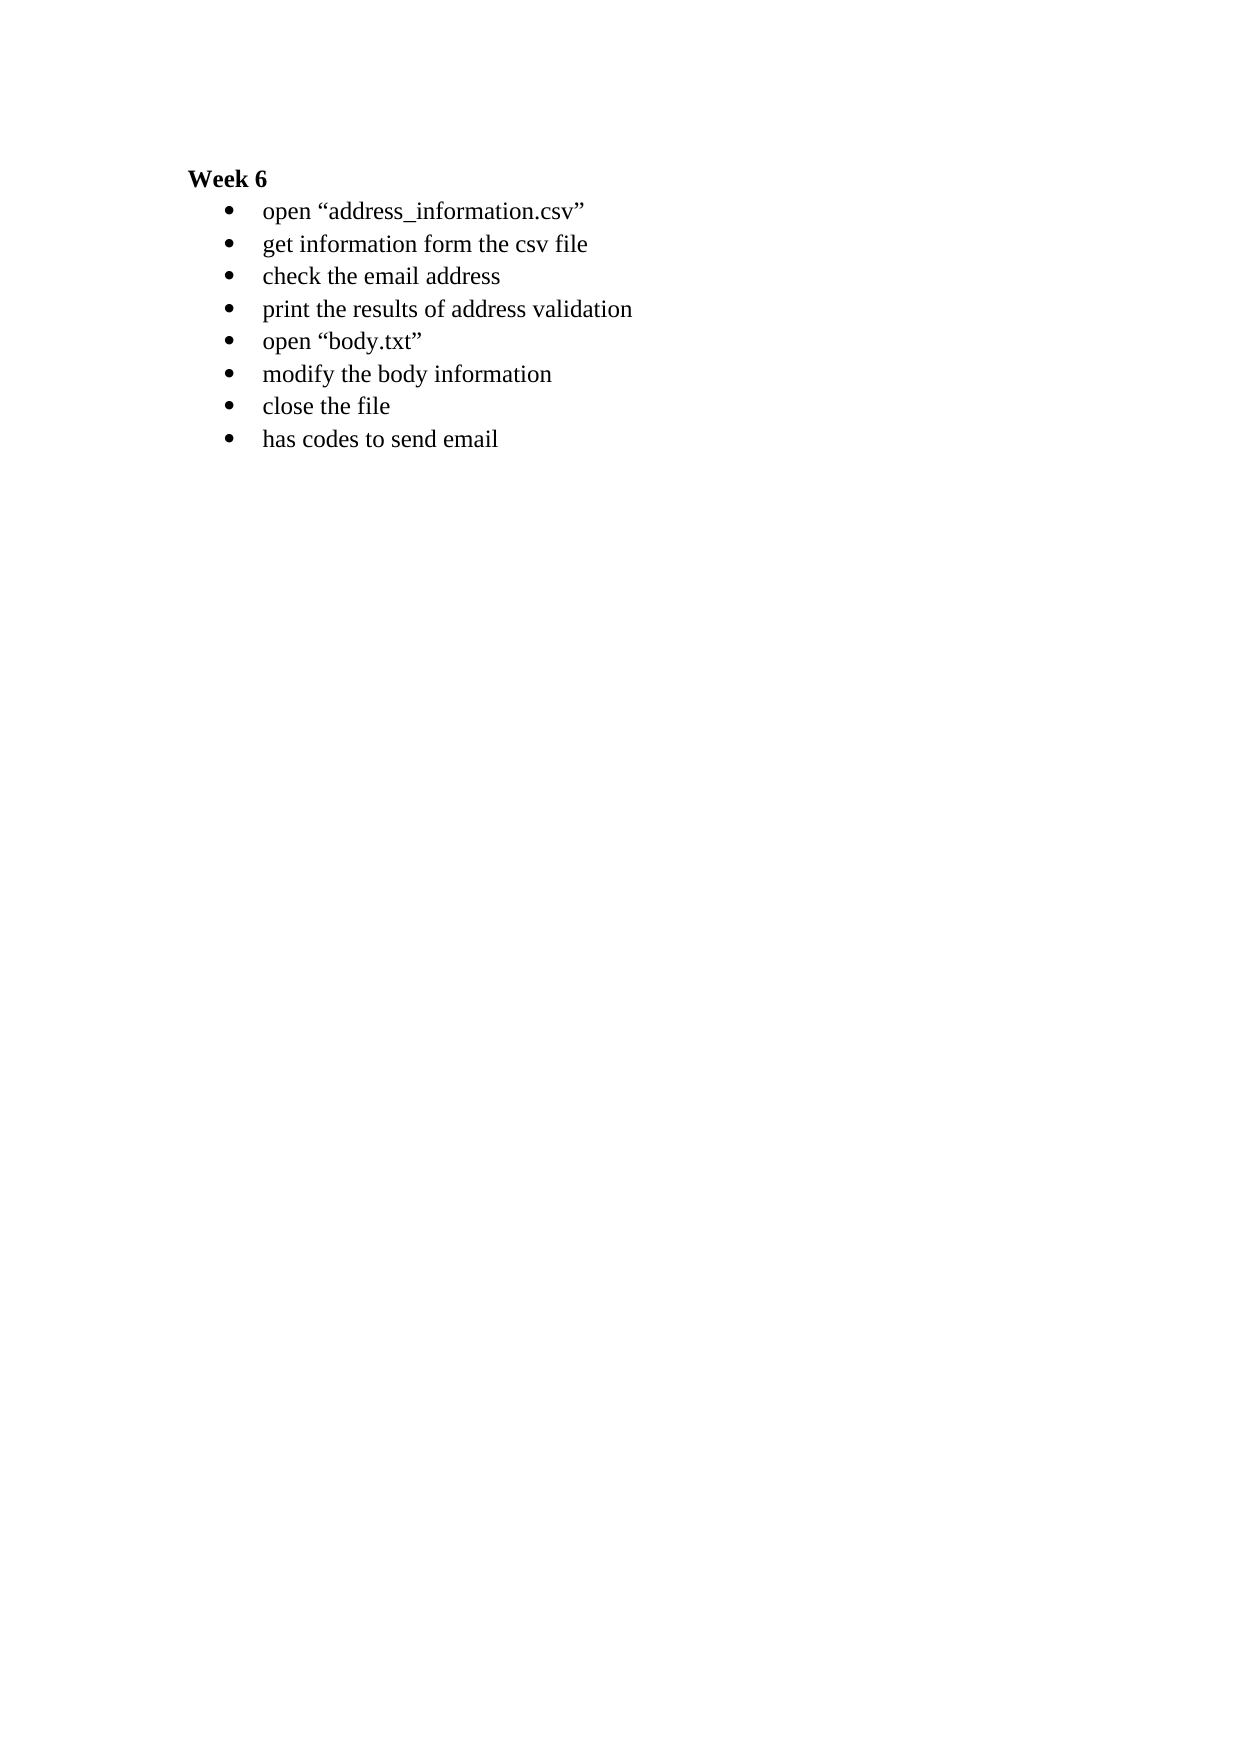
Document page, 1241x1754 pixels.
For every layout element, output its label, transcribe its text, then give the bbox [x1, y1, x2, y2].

list check the email address [225, 259, 1053, 292]
list open “address_information.csv” [225, 194, 1053, 227]
list close the file [225, 389, 1053, 422]
list open “body.txt” [225, 324, 1053, 357]
text Week 6 [187, 162, 1053, 194]
list print the results of address validation [225, 292, 1053, 324]
list modify the body information [225, 357, 1053, 389]
list has codes to send email [225, 422, 1053, 454]
list get information form the csv file [225, 227, 1053, 259]
